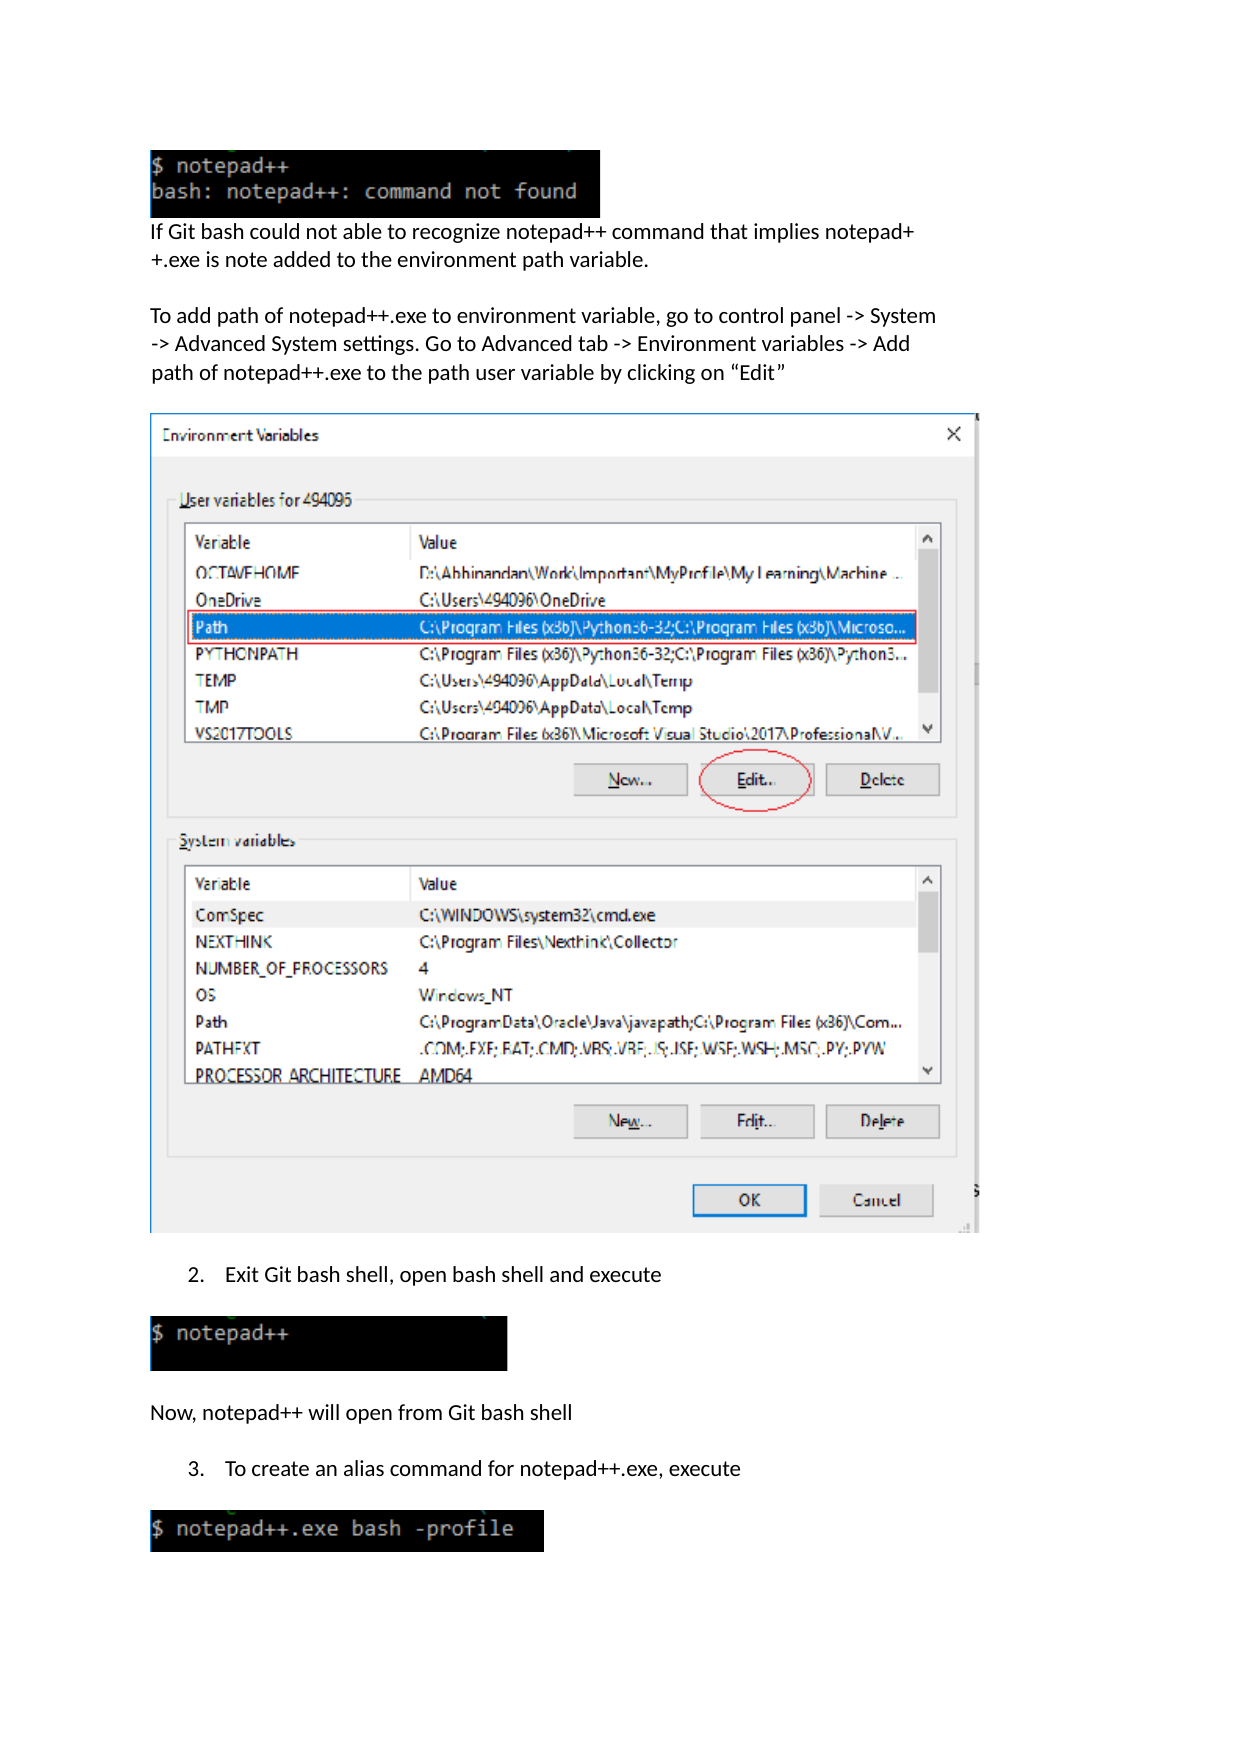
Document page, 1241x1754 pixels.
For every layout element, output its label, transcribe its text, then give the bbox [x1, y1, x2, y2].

text To add path of notepad++.exe to environment variable, go to control panel -> System -> Advanced System settings. Go to Advanced tab -> Environment variables -> Add path of notepad++.exe to the path user variable by clicking on “Edit” [150, 302, 947, 386]
list Exit Git bash shell, open bash shell and execute [187, 1260, 947, 1288]
picture [150, 1316, 508, 1371]
picture [150, 150, 600, 218]
picture [150, 413, 980, 1233]
text If Git bash could not able to recognize notepad++ command that implies notepad++.exe is note added to the environment path variable. [150, 217, 947, 273]
text Now, notepad++ will open from Git bash shell [150, 1398, 947, 1426]
picture [150, 1510, 544, 1552]
list To create an alias command for notepad++.exe, execute [187, 1454, 947, 1482]
